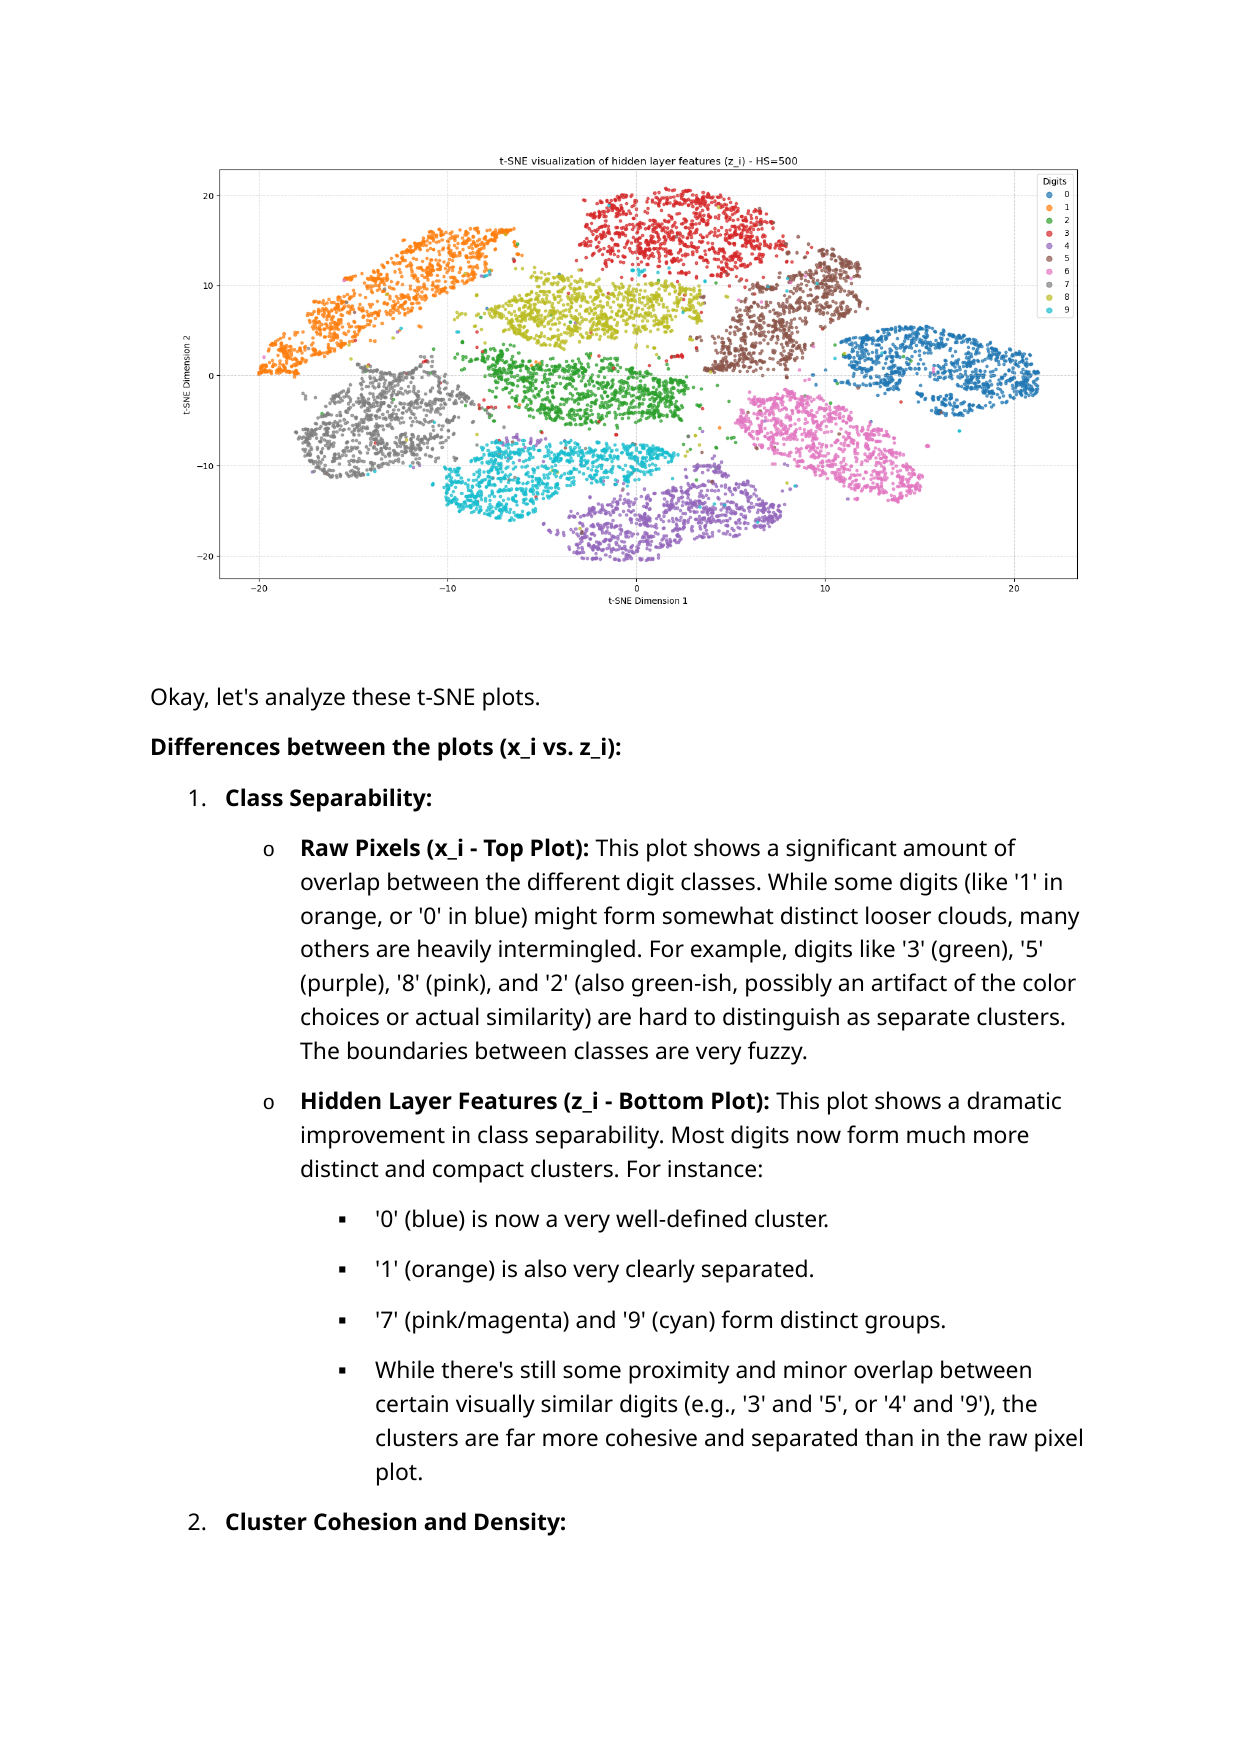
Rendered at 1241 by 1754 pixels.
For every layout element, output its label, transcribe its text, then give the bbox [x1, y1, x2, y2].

list While there's still some proximity and minor overlap between certain visually similar digits (e.g., '3' and '5', or '4' and '9'), the clusters are far more cohesive and separated than in the raw pixel plot. [337, 1354, 1090, 1487]
list Cluster Cohesion and Density: [187, 1506, 1090, 1537]
text Okay, let's analyze these t-SNE plots. [150, 681, 1090, 712]
list '7' (pink/magenta) and '9' (cyan) form distinct groups. [337, 1304, 1090, 1335]
list '0' (blue) is now a very well-defined cluster. [337, 1203, 1090, 1234]
list Class Separability: [187, 782, 1090, 813]
list Raw Pixels (x_i - Top Plot): This plot shows a significant amount of overlap between the different digit classes. While some digits (like '1' in orange, or '0' in blue) might form somewhat distinct looser clouds, many others are heavily intermingled. For example, digits like '3' (green), '5' (purple), '8' (pink), and '2' (also green-ish, possibly an artifact of the color choices or actual similarity) are hard to distinguish as separate clusters. The boundaries between classes are very fuzzy. [262, 832, 1090, 1066]
picture [150, 150, 1091, 612]
list '1' (orange) is also very clearly separated. [337, 1253, 1090, 1284]
list Hidden Layer Features (z_i - Bottom Plot): This plot shows a dramatic improvement in class separability. Most digits now form much more distinct and compact clusters. For instance: [262, 1085, 1090, 1184]
text Differences between the plots (x_i vs. z_i): [150, 731, 1090, 762]
